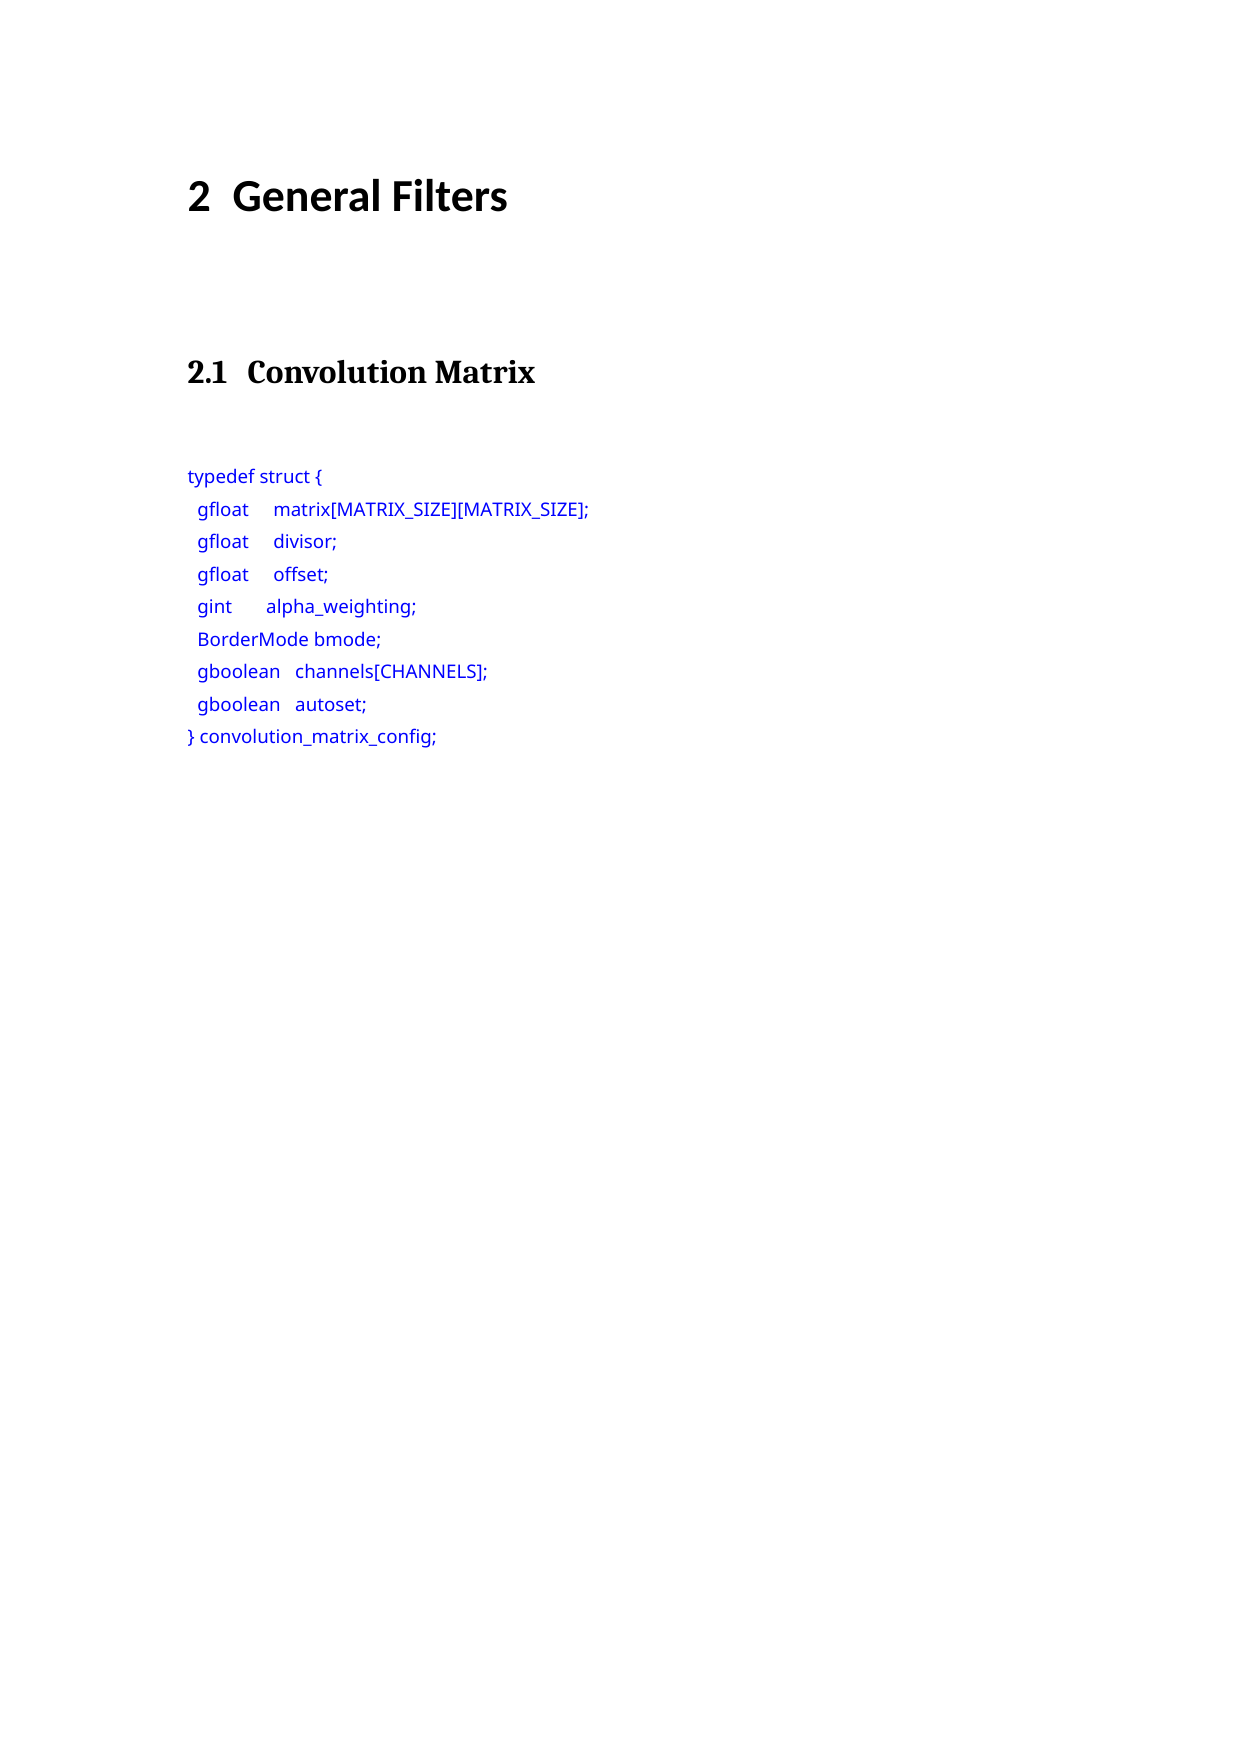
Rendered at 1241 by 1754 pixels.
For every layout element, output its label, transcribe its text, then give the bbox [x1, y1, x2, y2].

subtitle Convolution Matrix [187, 340, 1053, 405]
text BorderMode bmode; [187, 623, 1053, 655]
text gboolean channels[CHANNELS]; [187, 655, 1053, 688]
text gfloat offset; [187, 558, 1053, 590]
text gfloat divisor; [187, 525, 1053, 558]
subtitle General Filters [187, 162, 1053, 227]
text gfloat matrix[MATRIX_SIZE][MATRIX_SIZE]; [187, 493, 1053, 525]
text typedef struct { [187, 460, 1053, 493]
text gboolean autoset; [187, 688, 1053, 720]
text gint alpha_weighting; [187, 590, 1053, 623]
text } convolution_matrix_config; [187, 720, 1053, 753]
